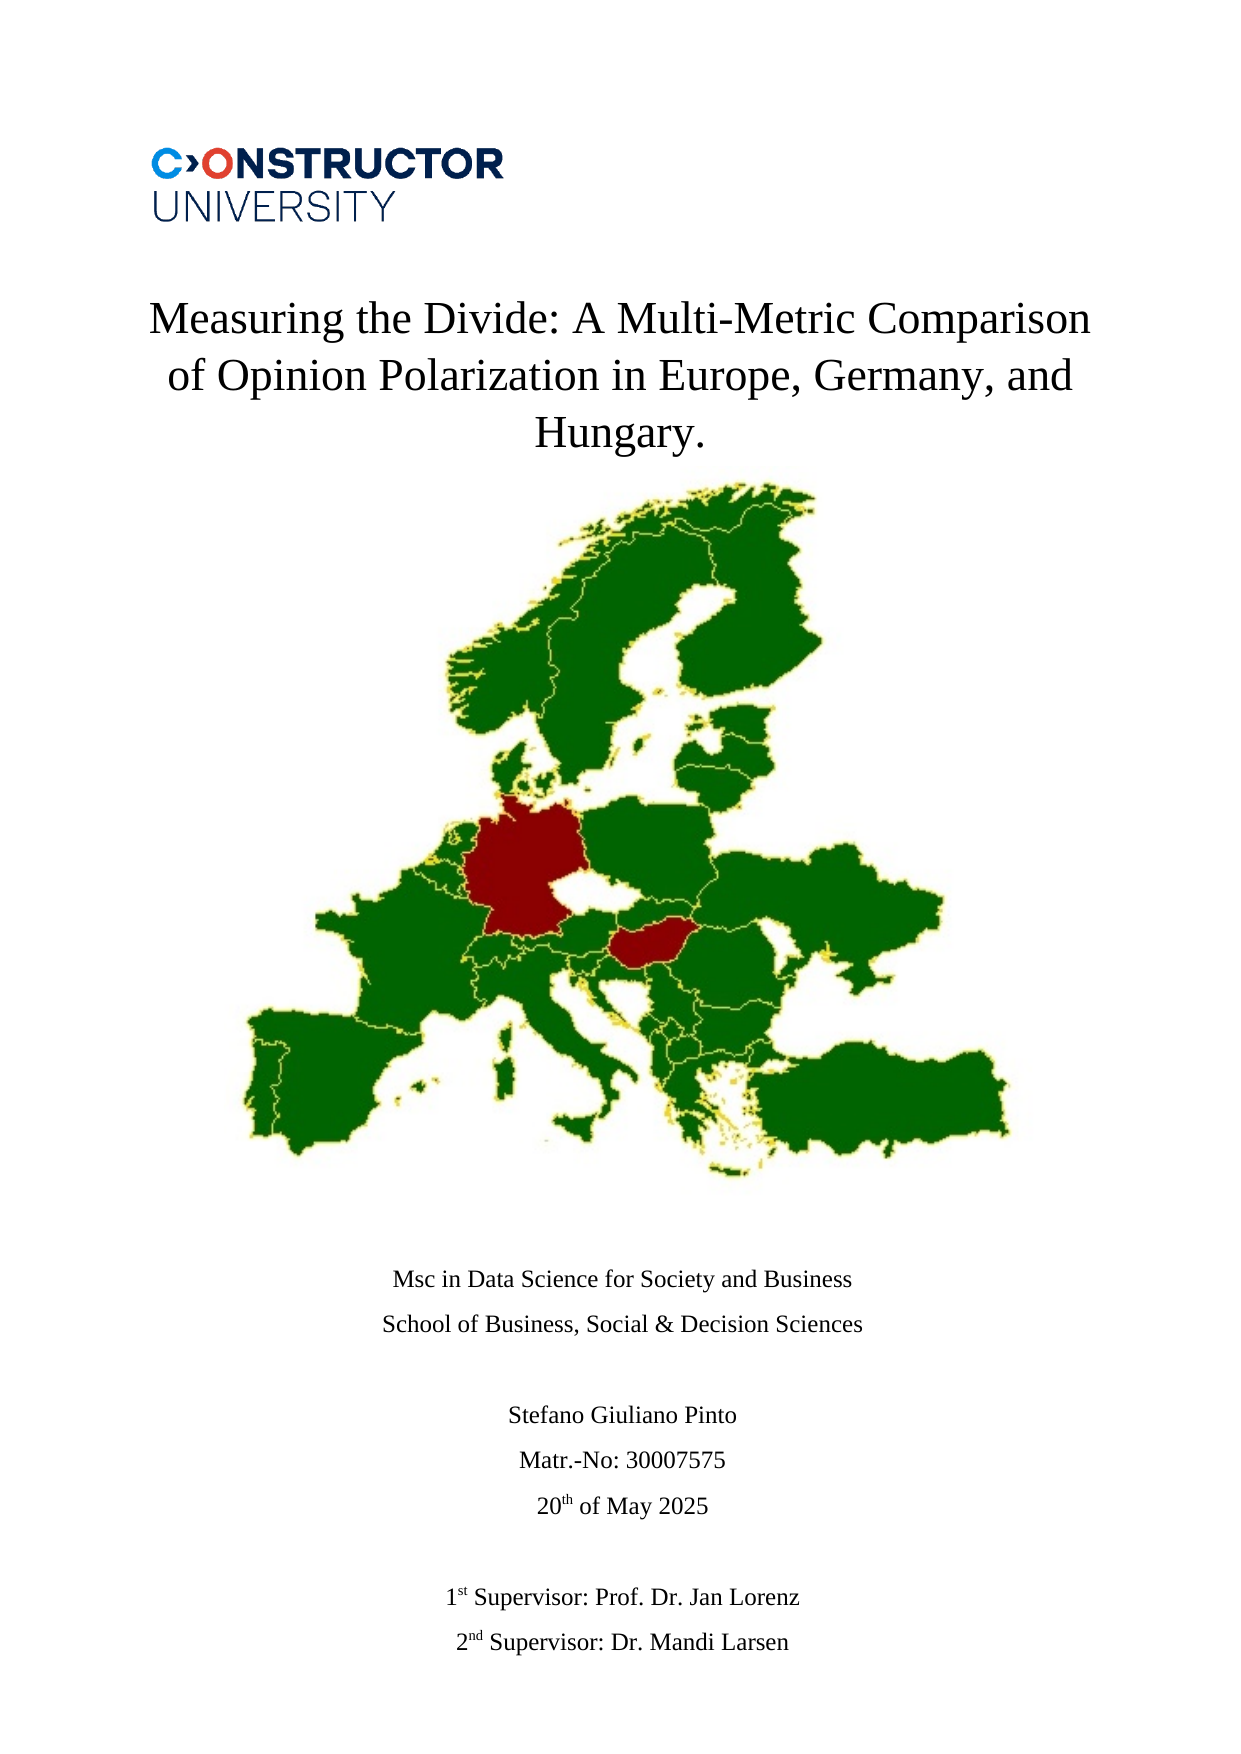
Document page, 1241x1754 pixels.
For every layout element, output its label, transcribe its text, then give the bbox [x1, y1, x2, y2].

picture [151, 147, 504, 222]
picture [223, 466, 1034, 1206]
text Measuring the Divide: A Multi-Metric Comparison of Opinion Polarization in Europe, Germany, and Hungary. [148, 291, 1093, 457]
